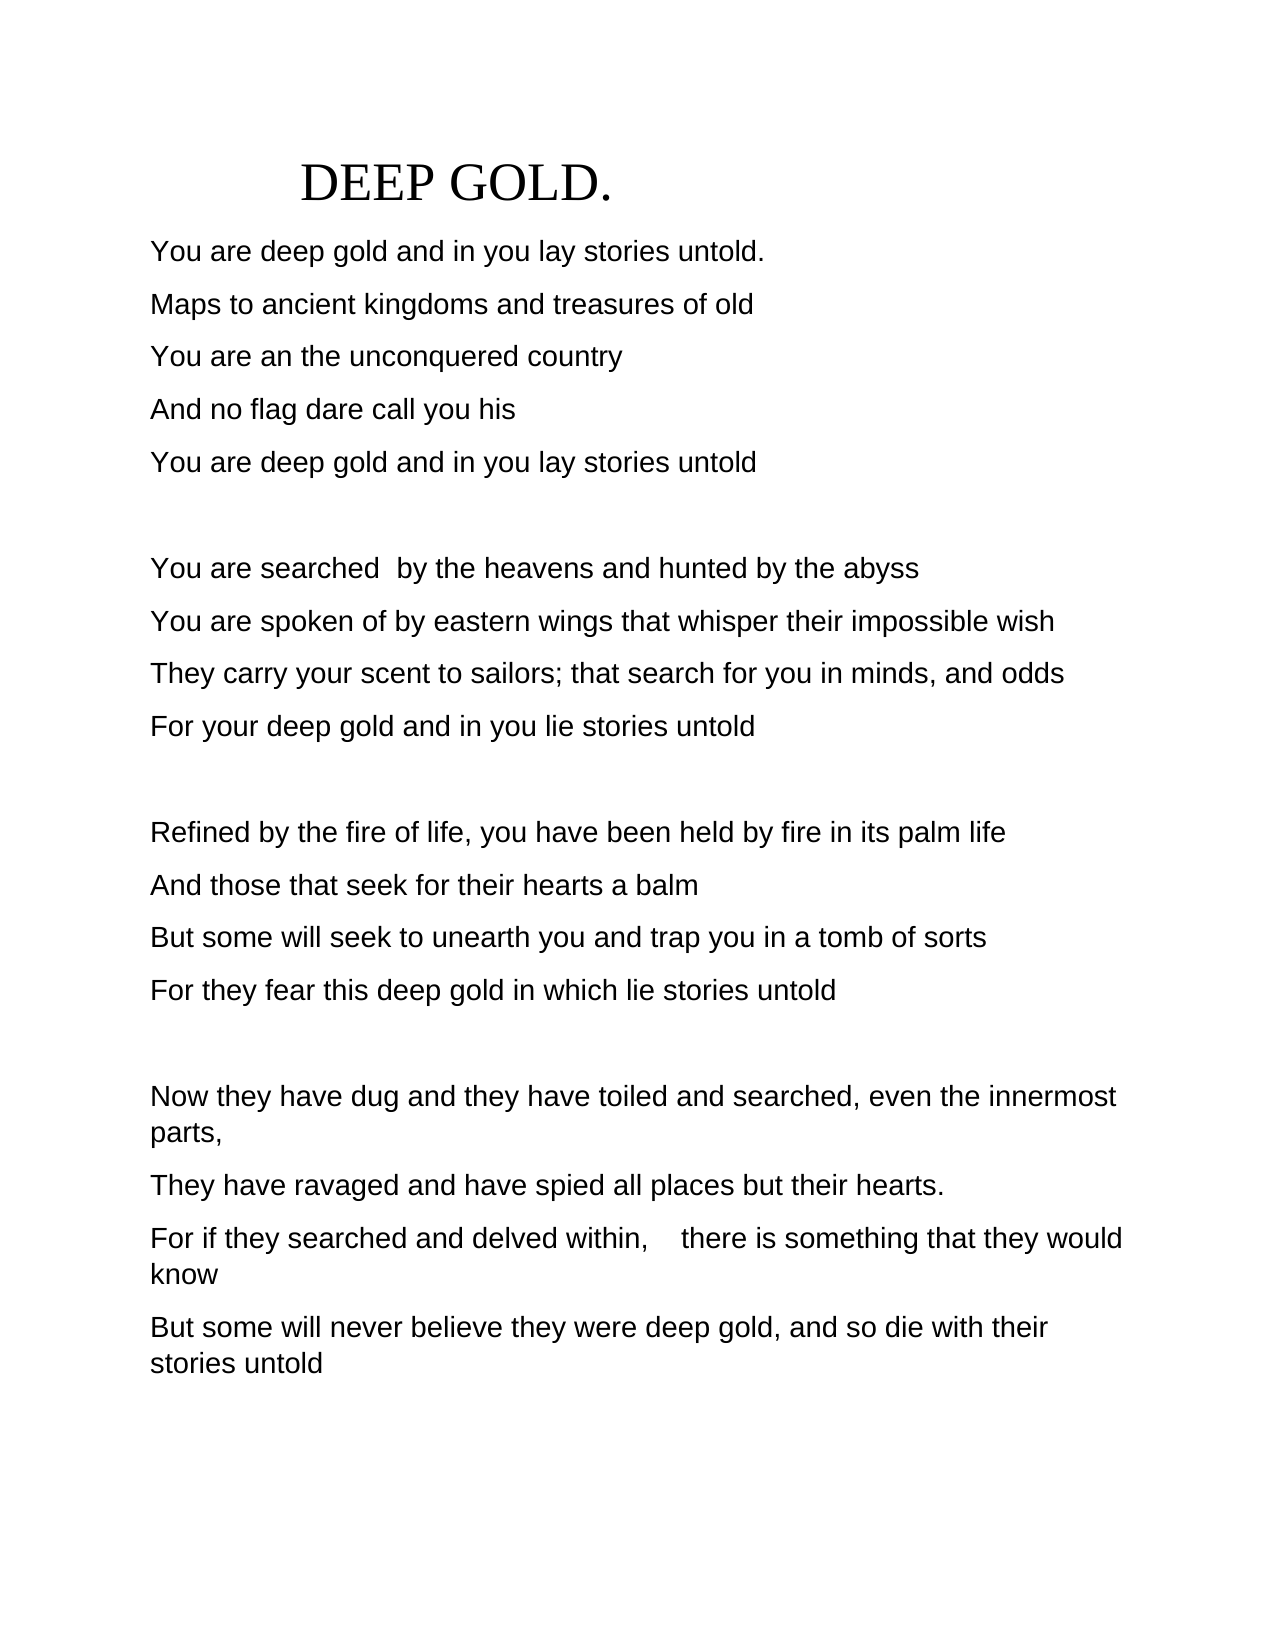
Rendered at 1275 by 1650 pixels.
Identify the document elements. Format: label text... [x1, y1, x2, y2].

text You are searched by the heavens and hunted by the abyss [150, 551, 1125, 584]
text They have ravaged and have spied all places but their hearts. [150, 1168, 1125, 1201]
text And no flag dare call you his [150, 392, 1125, 426]
text For if they searched and delved within, there is something that they would know [150, 1221, 1125, 1290]
text And those that seek for their hearts a balm [150, 868, 1125, 901]
text You are spoken of by eastern wings that whisper their impossible wish [150, 603, 1125, 637]
text But some will seek to unearth you and trap you in a tomb of sorts [150, 920, 1125, 954]
text Maps to ancient kingdoms and treasures of old [150, 287, 1125, 320]
text DEEP GOLD. [225, 150, 1125, 212]
text You are deep gold and in you lay stories untold. [150, 234, 1125, 267]
text Refined by the fire of life, you have been held by fire in its palm life [150, 815, 1125, 848]
text They carry your scent to sailors; that search for you in minds, and odds [150, 656, 1125, 690]
text You are deep gold and in you lay stories untold [150, 445, 1125, 479]
text Now they have dug and they have toiled and searched, even the innermost parts, [150, 1079, 1125, 1148]
text You are an the unconquered country [150, 339, 1125, 373]
text But some will never believe they were deep gold, and so die with their stories untold [150, 1309, 1125, 1379]
text For your deep gold and in you lie stories untold [150, 709, 1125, 743]
text For they fear this deep gold in which lie stories untold [150, 973, 1125, 1007]
